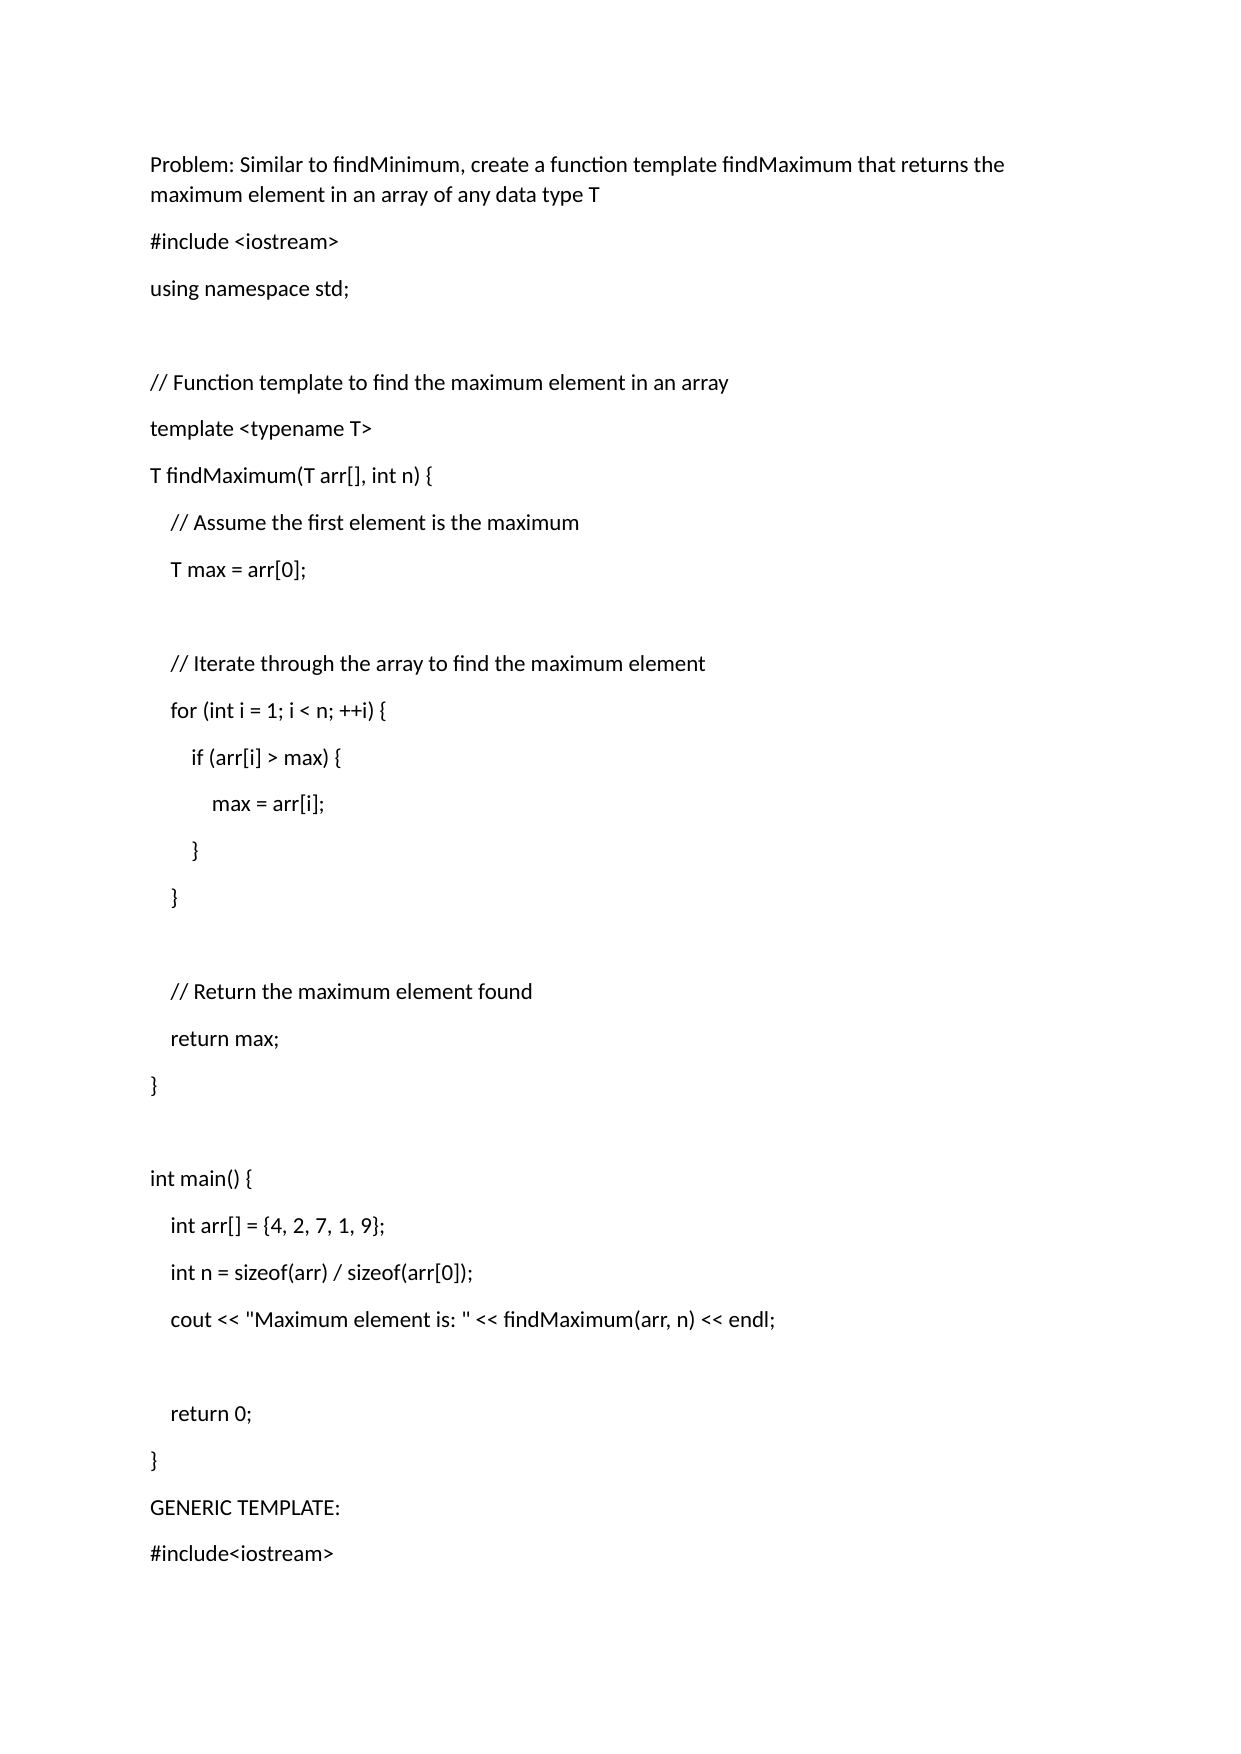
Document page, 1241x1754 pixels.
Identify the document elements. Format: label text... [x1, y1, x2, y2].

text } [150, 883, 1090, 911]
text max = arr[i]; [150, 789, 1090, 818]
text GENERIC TEMPLATE: [150, 1493, 1090, 1521]
text int main() { [150, 1164, 1090, 1193]
text Problem: Similar to findMinimum, create a function template findMaximum that returns the maximum element in an array of any data type T [150, 150, 1090, 208]
text int arr[] = {4, 2, 7, 1, 9}; [150, 1211, 1090, 1239]
text if (arr[i] > max) { [150, 743, 1090, 771]
text return 0; [150, 1399, 1090, 1427]
text T findMaximum(T arr[], int n) { [150, 461, 1090, 489]
text // Iterate through the array to find the maximum element [150, 649, 1090, 677]
text // Assume the first element is the maximum [150, 508, 1090, 536]
text // Return the maximum element found [150, 977, 1090, 1005]
text cout << "Maximum element is: " << findMaximum(arr, n) << endl; [150, 1305, 1090, 1333]
text #include <iostream> [150, 227, 1090, 255]
text } [150, 836, 1090, 864]
text T max = arr[0]; [150, 555, 1090, 583]
text int n = sizeof(arr) / sizeof(arr[0]); [150, 1258, 1090, 1286]
text return max; [150, 1024, 1090, 1052]
text using namespace std; [150, 274, 1090, 302]
text #include<iostream> [150, 1539, 1090, 1568]
text } [150, 1071, 1090, 1099]
text // Function template to find the maximum element in an array [150, 368, 1090, 396]
text template <typename T> [150, 414, 1090, 443]
text } [150, 1446, 1090, 1474]
text for (int i = 1; i < n; ++i) { [150, 696, 1090, 724]
